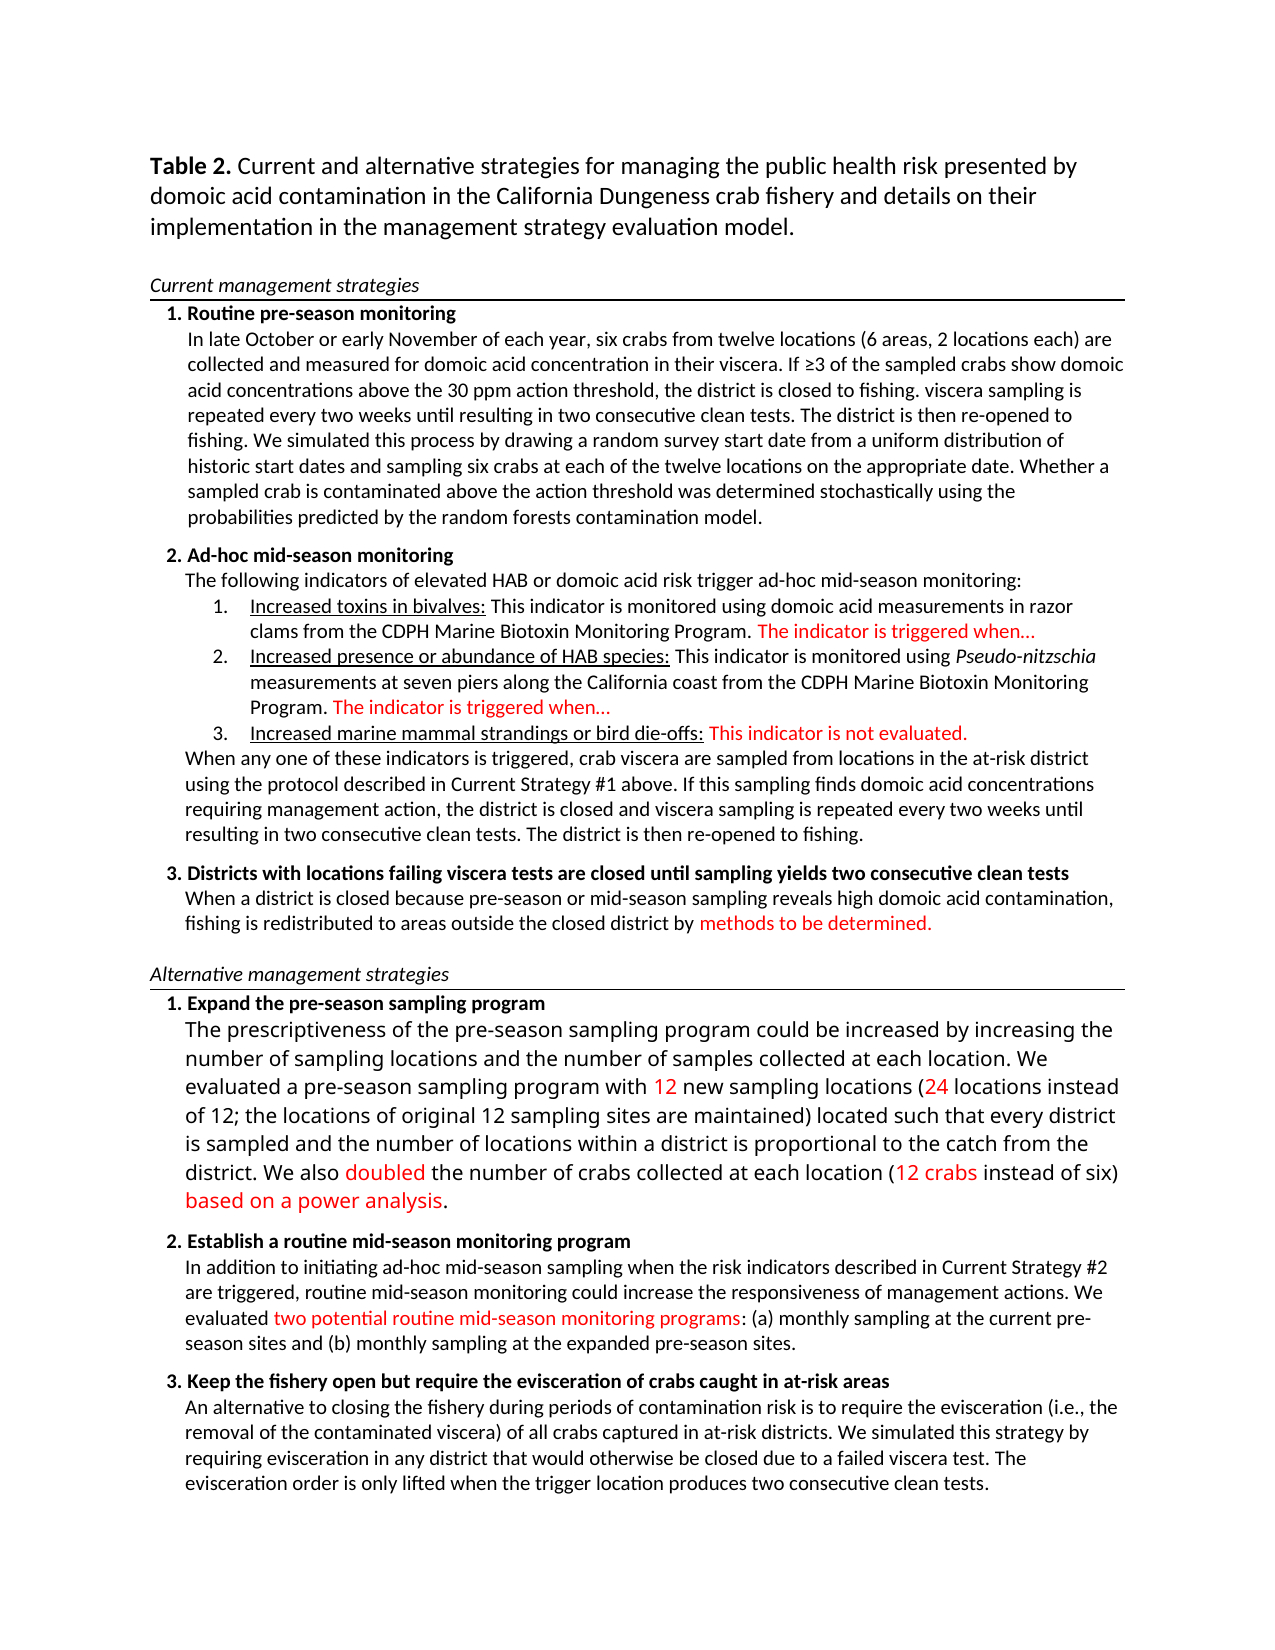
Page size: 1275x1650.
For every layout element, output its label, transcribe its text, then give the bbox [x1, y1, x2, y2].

text In late October or early November of each year, six crabs from twelve locations (6 areas, 2 locations each) are collected and measured for domoic acid concentration in their viscera. If ≥3 of the sampled crabs show domoic acid concentrations above the 30 ppm action threshold, the district is closed to fishing. viscera sampling is repeated every two weeks until resulting in two consecutive clean tests. The district is then re-opened to fishing. We simulated this process by drawing a random survey start date from a uniform distribution of historic start dates and sampling six crabs at each of the twelve locations on the appropriate date. Whether a sampled crab is contaminated above the action threshold was determined stochastically using the probabilities predicted by the random forests contamination model. [187, 326, 1125, 529]
list Increased toxins in bivalves: This indicator is monitored using domoic acid measurements in razor clams from the CDPH Marine Biotoxin Monitoring Program. The indicator is triggered when… [212, 593, 1125, 644]
text Current management strategies [150, 272, 1125, 299]
list Increased marine mammal strandings or bird die-offs: This indicator is not evaluated. [212, 720, 1125, 745]
text 1. Routine pre-season monitoring [166, 301, 1125, 326]
text When a district is closed because pre-season or mid-season sampling reveals high domoic acid contamination, fishing is redistributed to areas outside the closed district by methods to be determined. [185, 885, 1125, 936]
text An alternative to closing the fishery during periods of contamination risk is to require the evisceration (i.e., the removal of the contaminated viscera) of all crabs captured in at-risk districts. We simulated this strategy by requiring evisceration in any district that would otherwise be closed due to a failed viscera test. The evisceration order is only lifted when the trigger location produces two consecutive clean tests. [185, 1394, 1125, 1496]
text In addition to initiating ad-hoc mid-season sampling when the risk indicators described in Current Strategy #2 are triggered, routine mid-season monitoring could increase the responsiveness of management actions. We evaluated two potential routine mid-season monitoring programs: (a) monthly sampling at the current pre-season sites and (b) monthly sampling at the expanded pre-season sites. [185, 1254, 1125, 1356]
text 2. Ad-hoc mid-season monitoring [166, 542, 1125, 567]
text 2. Establish a routine mid-season monitoring program [166, 1229, 1125, 1254]
text Alternative management strategies [150, 961, 1125, 989]
text 3. Keep the fishery open but require the evisceration of crabs caught in at-risk areas [166, 1368, 1125, 1394]
text 1. Expand the pre-season sampling program [166, 990, 1125, 1015]
text The prescriptiveness of the pre-season sampling program could be increased by increasing the number of sampling locations and the number of samples collected at each location. We evaluated a pre-season sampling program with 12 new sampling locations (24 locations instead of 12; the locations of original 12 sampling sites are maintained) located such that every district is sampled and the number of locations within a district is proportional to the catch from the district. We also doubled the number of crabs collected at each location (12 crabs instead of six) based on a power analysis. [185, 1015, 1125, 1214]
list Increased presence or abundance of HAB species: This indicator is monitored using Pseudo-nitzschia measurements at seven piers along the California coast from the CDPH Marine Biotoxin Monitoring Program. The indicator is triggered when… [212, 644, 1125, 720]
text When any one of these indicators is triggered, crab viscera are sampled from locations in the at-risk district using the protocol described in Current Strategy #1 above. If this sampling finds domoic acid concentrations requiring management action, the district is closed and viscera sampling is repeated every two weeks until resulting in two consecutive clean tests. The district is then re-opened to fishing. [185, 745, 1125, 847]
text The following indicators of elevated HAB or domoic acid risk trigger ad-hoc mid-season monitoring: [185, 567, 1125, 593]
text Table 2. Current and alternative strategies for managing the public health risk presented by domoic acid contamination in the California Dungeness crab fishery and details on their implementation in the management strategy evaluation model. [150, 150, 1125, 242]
text 3. Districts with locations failing viscera tests are closed until sampling yields two consecutive clean tests [166, 860, 1125, 885]
